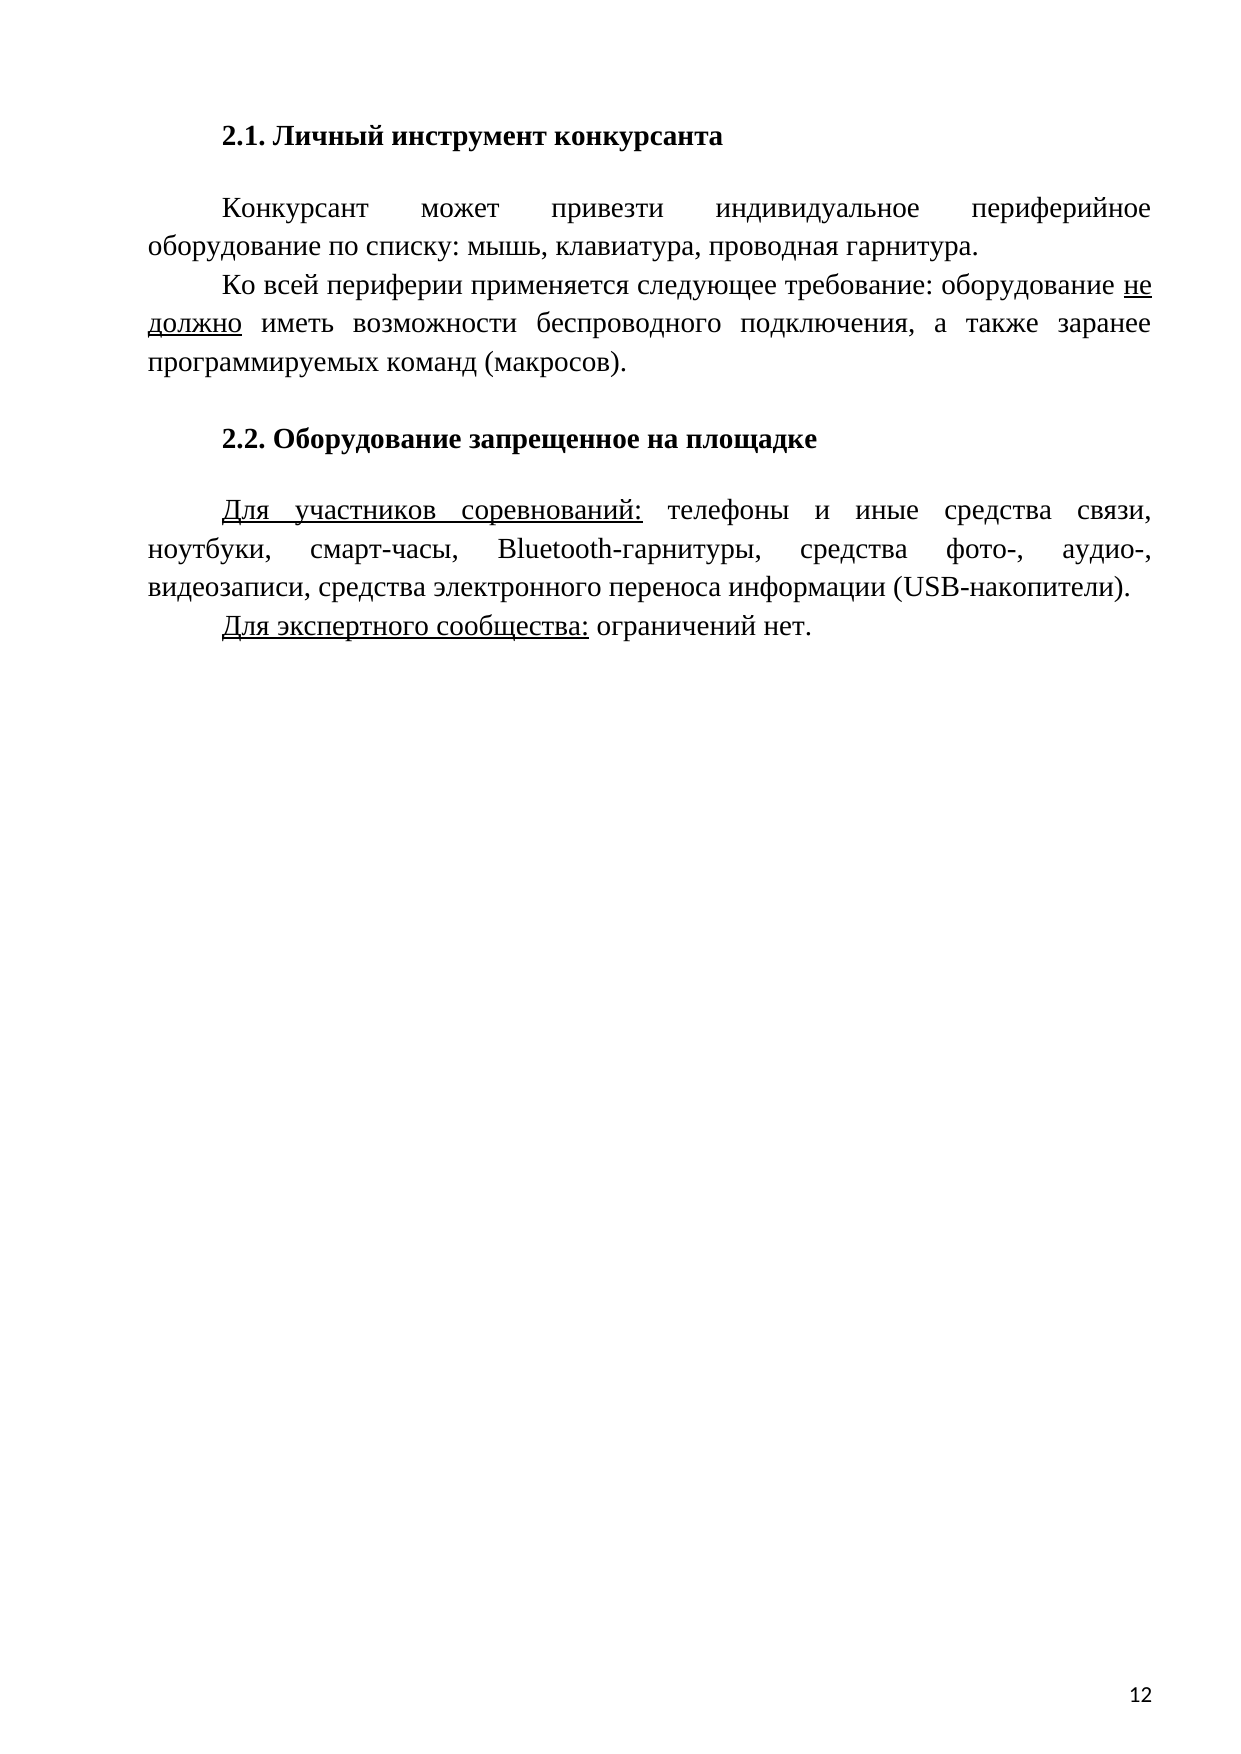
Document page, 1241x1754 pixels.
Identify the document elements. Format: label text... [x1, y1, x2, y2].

text 2.1. Личный инструмент конкурсанта [148, 118, 1152, 152]
text Конкурсант может привезти индивидуальное периферийное оборудование по списку: мышь, клавиатура, проводная гарнитура. [148, 190, 1152, 262]
text Для экспертного сообщества: ограничений нет. [148, 608, 1152, 642]
text Для участников соревнований: телефоны и иные средства связи, ноутбуки, смарт-часы, Bluetooth-гарнитуры, средства фото-, аудио-, видеозаписи, средства электронного переноса информации (USB-накопители). [148, 492, 1152, 603]
text Ко всей периферии применяется следующее требование: оборудование не должно иметь возможности беспроводного подключения, а также заранее программируемых команд (макросов). [148, 267, 1152, 377]
text 2.2. Оборудование запрещенное на площадке [148, 421, 1152, 454]
